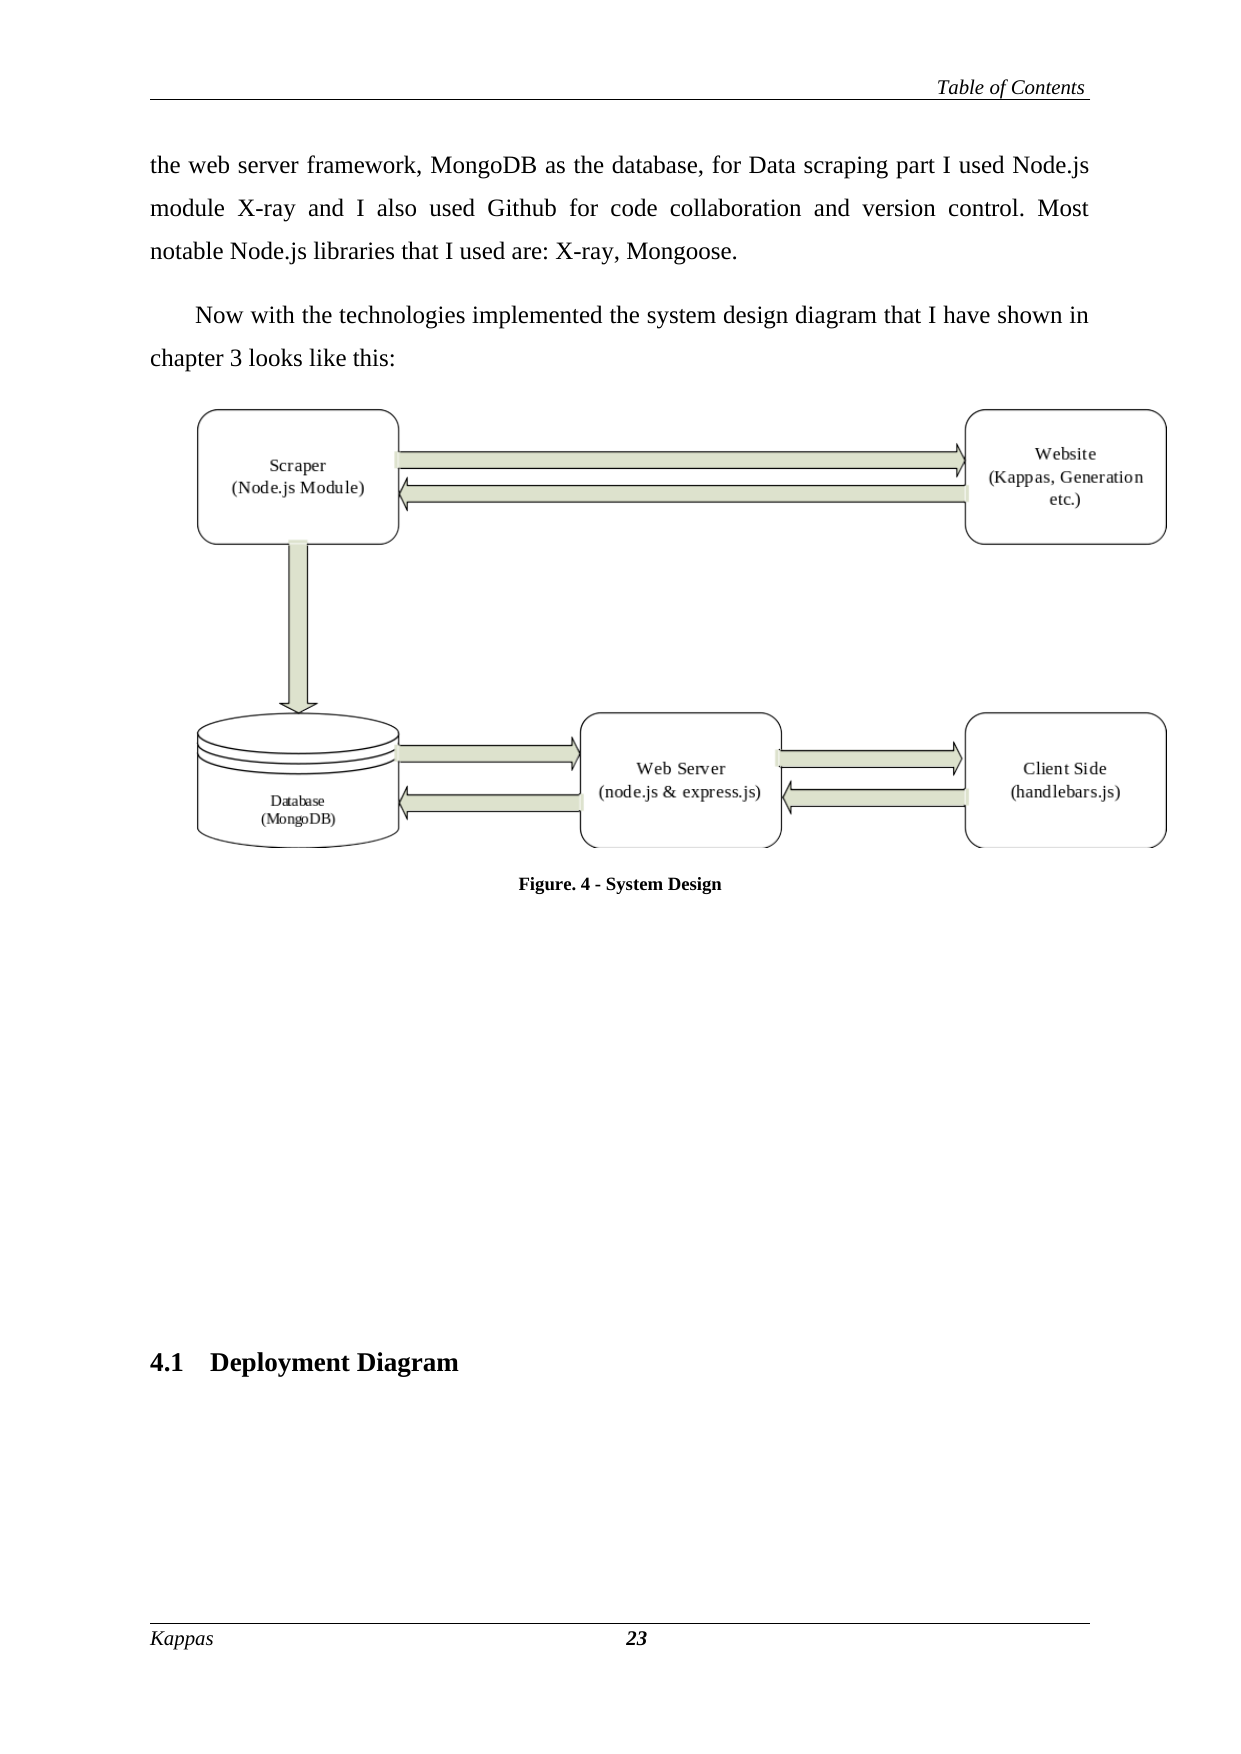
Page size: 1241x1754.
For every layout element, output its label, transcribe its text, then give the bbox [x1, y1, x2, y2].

text Now with the technologies implemented the system design diagram that I have shown in chapter 3 looks like this: [150, 300, 1090, 372]
subtitle Deployment Diagram [150, 1346, 1090, 1377]
text Figure. 4 - System Design [150, 873, 1090, 894]
